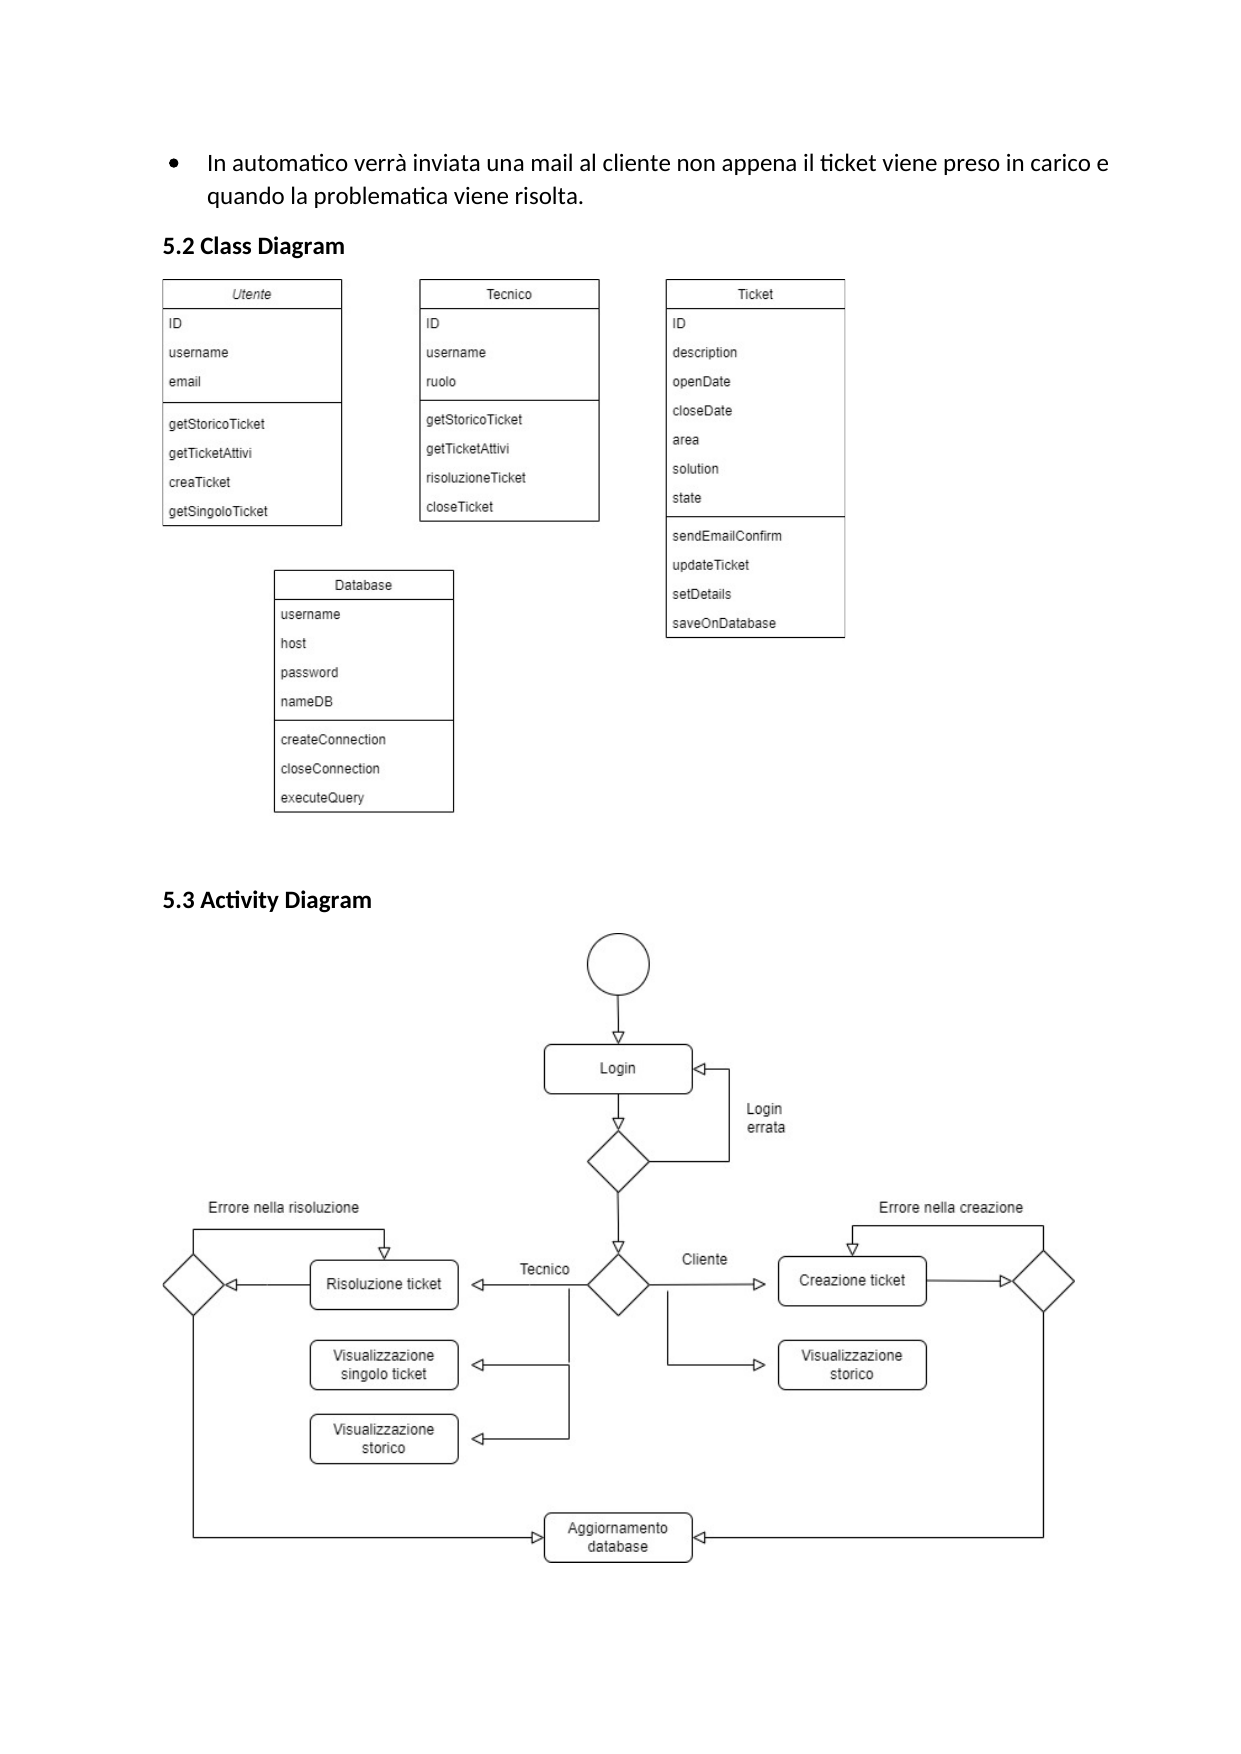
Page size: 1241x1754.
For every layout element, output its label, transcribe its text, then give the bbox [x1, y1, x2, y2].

list In automatico verrà inviata una mail al cliente non appena il ticket viene preso in carico e quando la problematica viene risolta. [169, 148, 1122, 211]
picture [162, 933, 1075, 1563]
picture [162, 279, 846, 816]
text 5.3 Activity Diagram [162, 884, 1122, 915]
text 5.2 Class Diagram [162, 230, 1122, 261]
